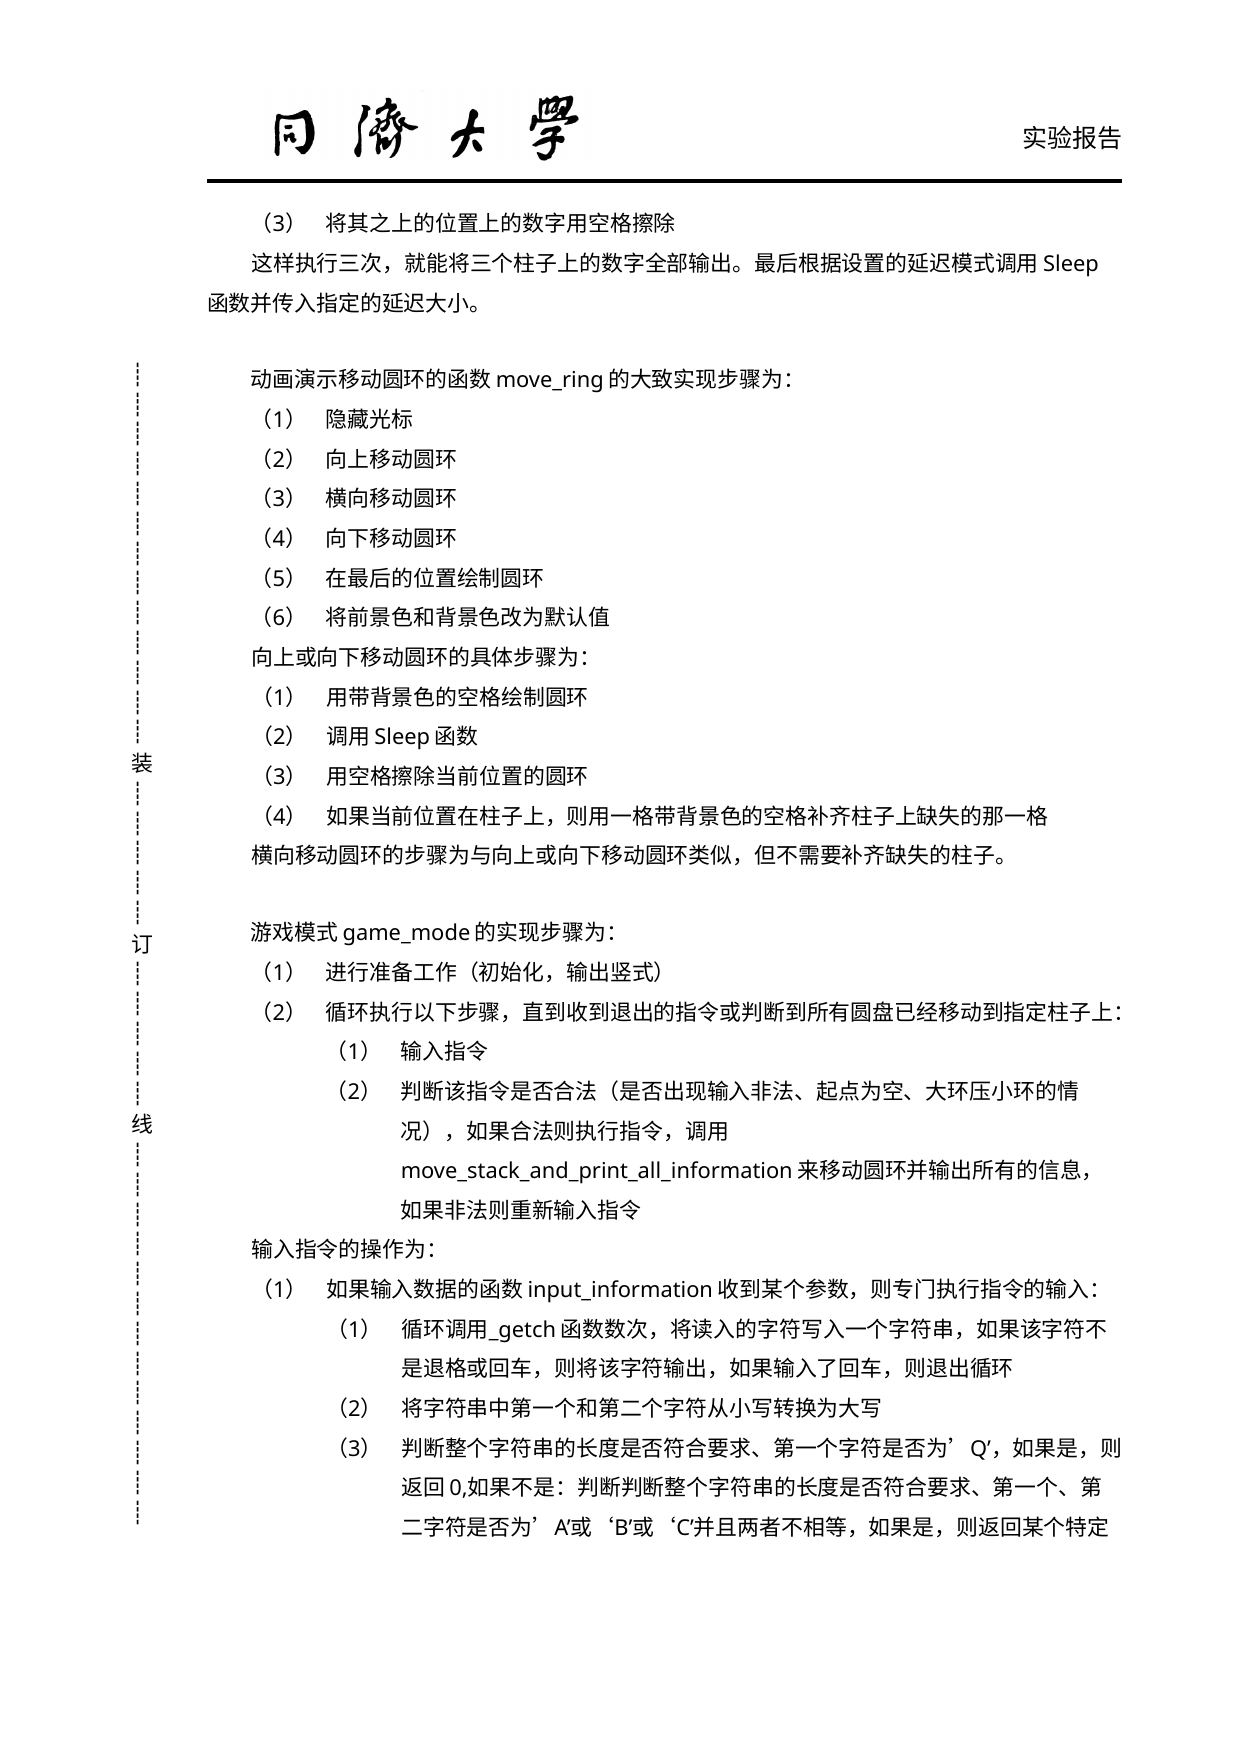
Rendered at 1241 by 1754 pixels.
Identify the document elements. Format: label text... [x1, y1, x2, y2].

list 将字符串中第一个和第二个字符从小写转换为大写 [326, 1391, 1122, 1423]
text 输入指令的操作为： [207, 1232, 1122, 1264]
list 调用Sleep函数 [251, 719, 1122, 751]
list 循环执行以下步骤，直到收到退出的指令或判断到所有圆盘已经移动到指定柱子上： [251, 994, 1122, 1026]
text 向上或向下移动圆环的具体步骤为： [207, 640, 1122, 672]
list 隐藏光标 [251, 402, 1122, 434]
list 如果输入数据的函数input_information收到某个参数，则专门执行指令的输入： [251, 1272, 1122, 1304]
text 横向移动圆环的步骤为与向上或向下移动圆环类似，但不需要补齐缺失的柱子。 [207, 838, 1122, 870]
list 用带背景色的空格绘制圆环 [251, 680, 1122, 711]
text 游戏模式game_mode的实现步骤为： [207, 915, 1122, 947]
text 这样执行三次，就能将三个柱子上的数字全部输出。最后根据设置的延迟模式调用Sleep函数并传入指定的延迟大小。 [207, 246, 1122, 317]
list 在最后的位置绘制圆环 [251, 561, 1122, 592]
list 将其之上的位置上的数字用空格擦除 [251, 206, 1122, 238]
list 用空格擦除当前位置的圆环 [251, 759, 1122, 791]
list 输入指令 [326, 1034, 1122, 1066]
list 将前景色和背景色改为默认值 [251, 600, 1122, 632]
list 向上移动圆环 [251, 442, 1122, 473]
text 动画演示移动圆环的函数move_ring的大致实现步骤为： [207, 362, 1122, 394]
list 循环调用_getch函数数次，将读入的字符写入一个字符串，如果该字符不是退格或回车，则将该字符输出，如果输入了回车，则退出循环 [326, 1312, 1122, 1383]
list 向下移动圆环 [251, 521, 1122, 553]
list 判断该指令是否合法（是否出现输入非法、起点为空、大环压小环的情况），如果合法则执行指令，调用move_stack_and_print_all_information来移动圆环并输出所有的信息，如果非法则重新输入指令 [326, 1074, 1122, 1224]
list 横向移动圆环 [251, 481, 1122, 513]
list 进行准备工作（初始化，输出竖式） [251, 955, 1122, 987]
picture [251, 87, 598, 166]
list 如果当前位置在柱子上，则用一格带背景色的空格补齐柱子上缺失的那一格 [251, 799, 1122, 831]
